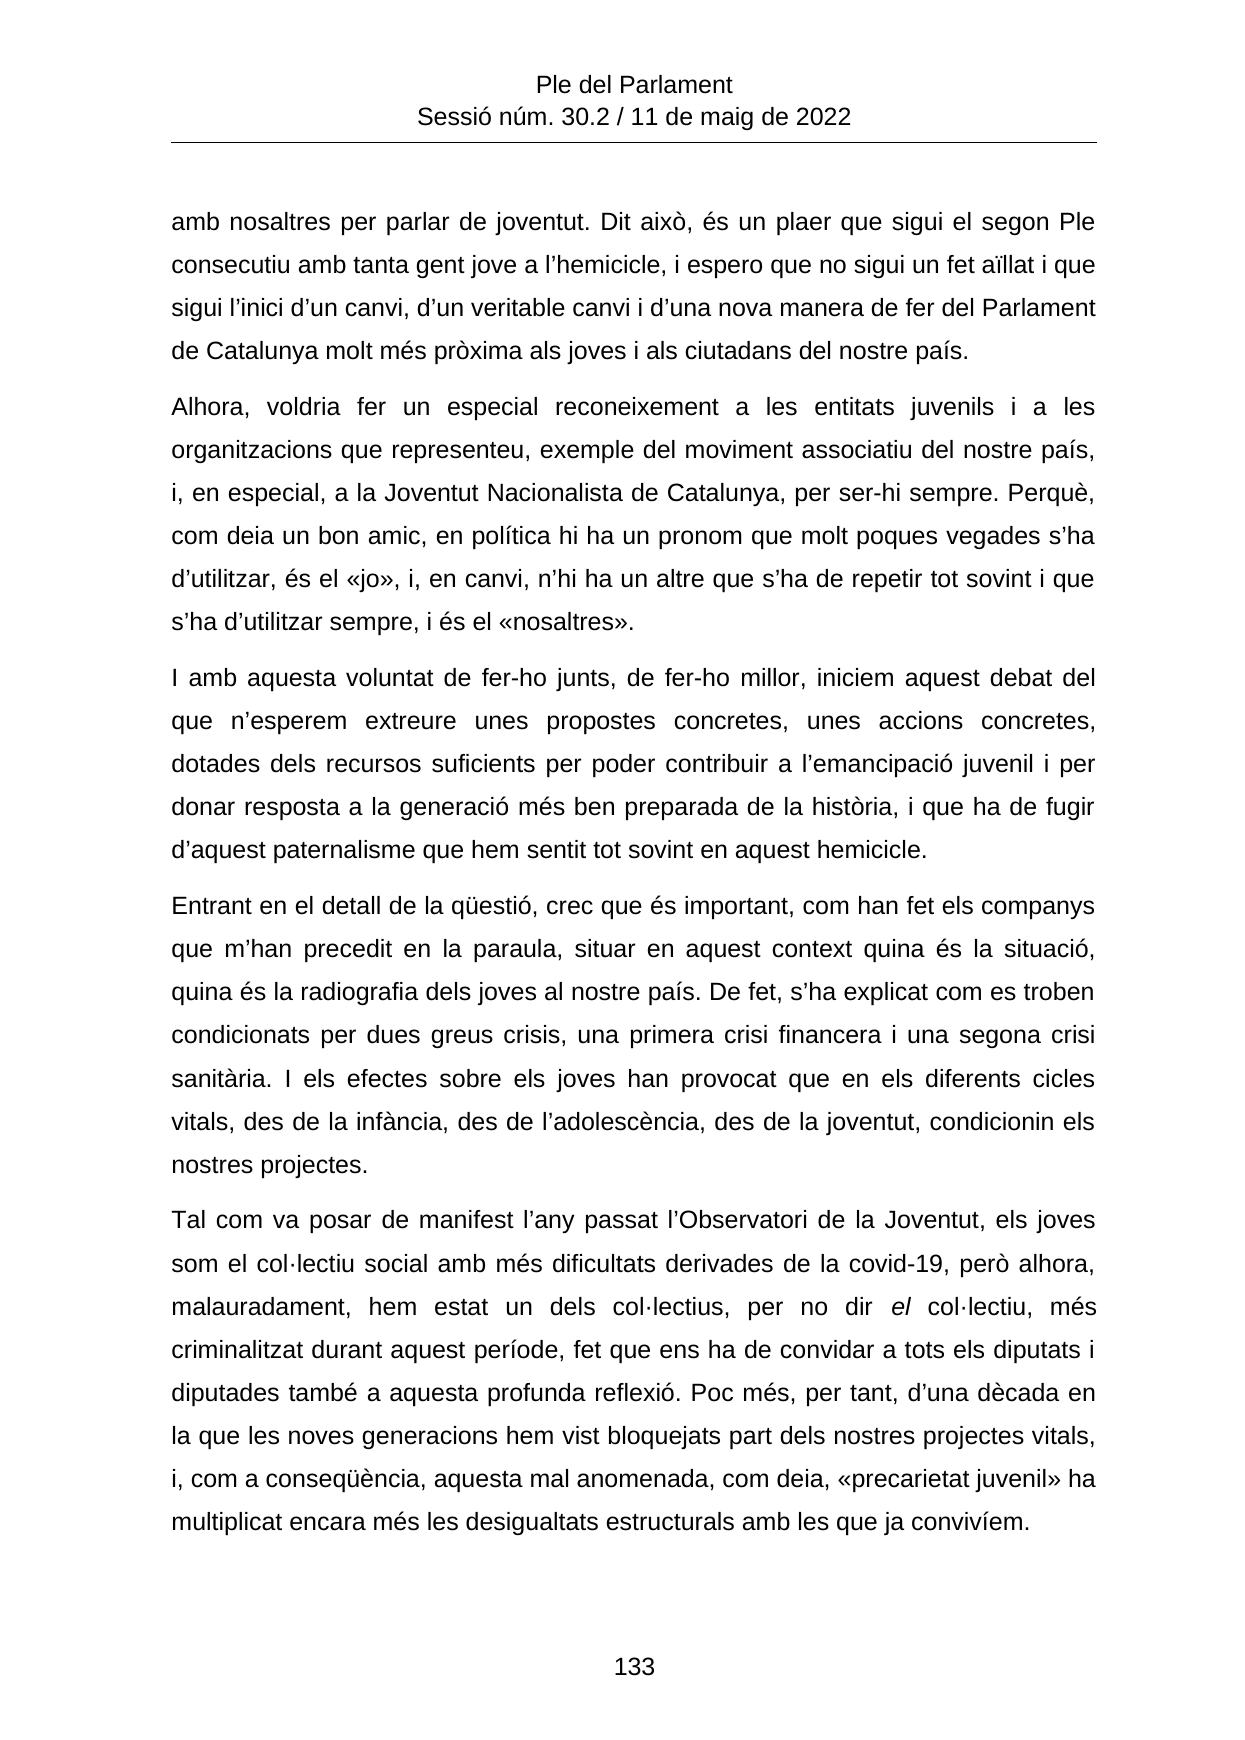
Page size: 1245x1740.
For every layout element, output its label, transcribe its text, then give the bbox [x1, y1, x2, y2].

text Tal com va posar de manifest l’any passat l’Observatori de la Joventut, els joves som el col·lectiu social amb més dificultats derivades de la covid-19, però alhora, malauradament, hem estat un dels col·lectius, per no dir el col·lectiu, més criminalitzat durant aquest període, fet que ens ha de convidar a tots els diputats i diputades també a aquesta profunda reflexió. Poc més, per tant, d’una dècada en la que les noves generacions hem vist bloquejats part dels nostres projectes vitals, i, com a conseqüència, aquesta mal anomenada, com deia, «precarietat juvenil» ha multiplicat encara més les desigualtats estructurals amb les que ja convivíem. [171, 1206, 1097, 1536]
text I amb aquesta voluntat de fer-ho junts, de fer-ho millor, iniciem aquest debat del que n’esperem extreure unes propostes concretes, unes accions concretes, dotades dels recursos suficients per poder contribuir a l’emancipació juvenil i per donar resposta a la generació més ben preparada de la història, i que ha de fugir d’aquest paternalisme que hem sentit tot sovint en aquest hemicicle. [171, 663, 1097, 864]
text Entrant en el detall de la qüestió, crec que és important, com han fet els companys que m’han precedit en la paraula, situar en aquest context quina és la situació, quina és la radiografia dels joves al nostre país. De fet, s’ha explicat com es troben condicionats per dues greus crisis, una primera crisi financera i una segona crisi sanitària. I els efectes sobre els joves han provocat que en els diferents cicles vitals, des de la infància, des de l’adolescència, des de la joventut, condicionin els nostres projectes. [171, 891, 1097, 1179]
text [171, 207, 1097, 365]
text Alhora, voldria fer un especial reconeixement a les entitats juvenils i a les organitzacions que representeu, exemple del moviment associatiu del nostre país, i, en especial, a la Joventut Nacionalista de Catalunya, per ser-hi sempre. Perquè, com deia un bon amic, en política hi ha un pronom que molt poques vegades s’ha d’utilitzar, és el «jo», i, en canvi, n’hi ha un altre que s’ha de repetir tot sovint i que s’ha d’utilitzar sempre, i és el «nosaltres». [171, 392, 1097, 636]
